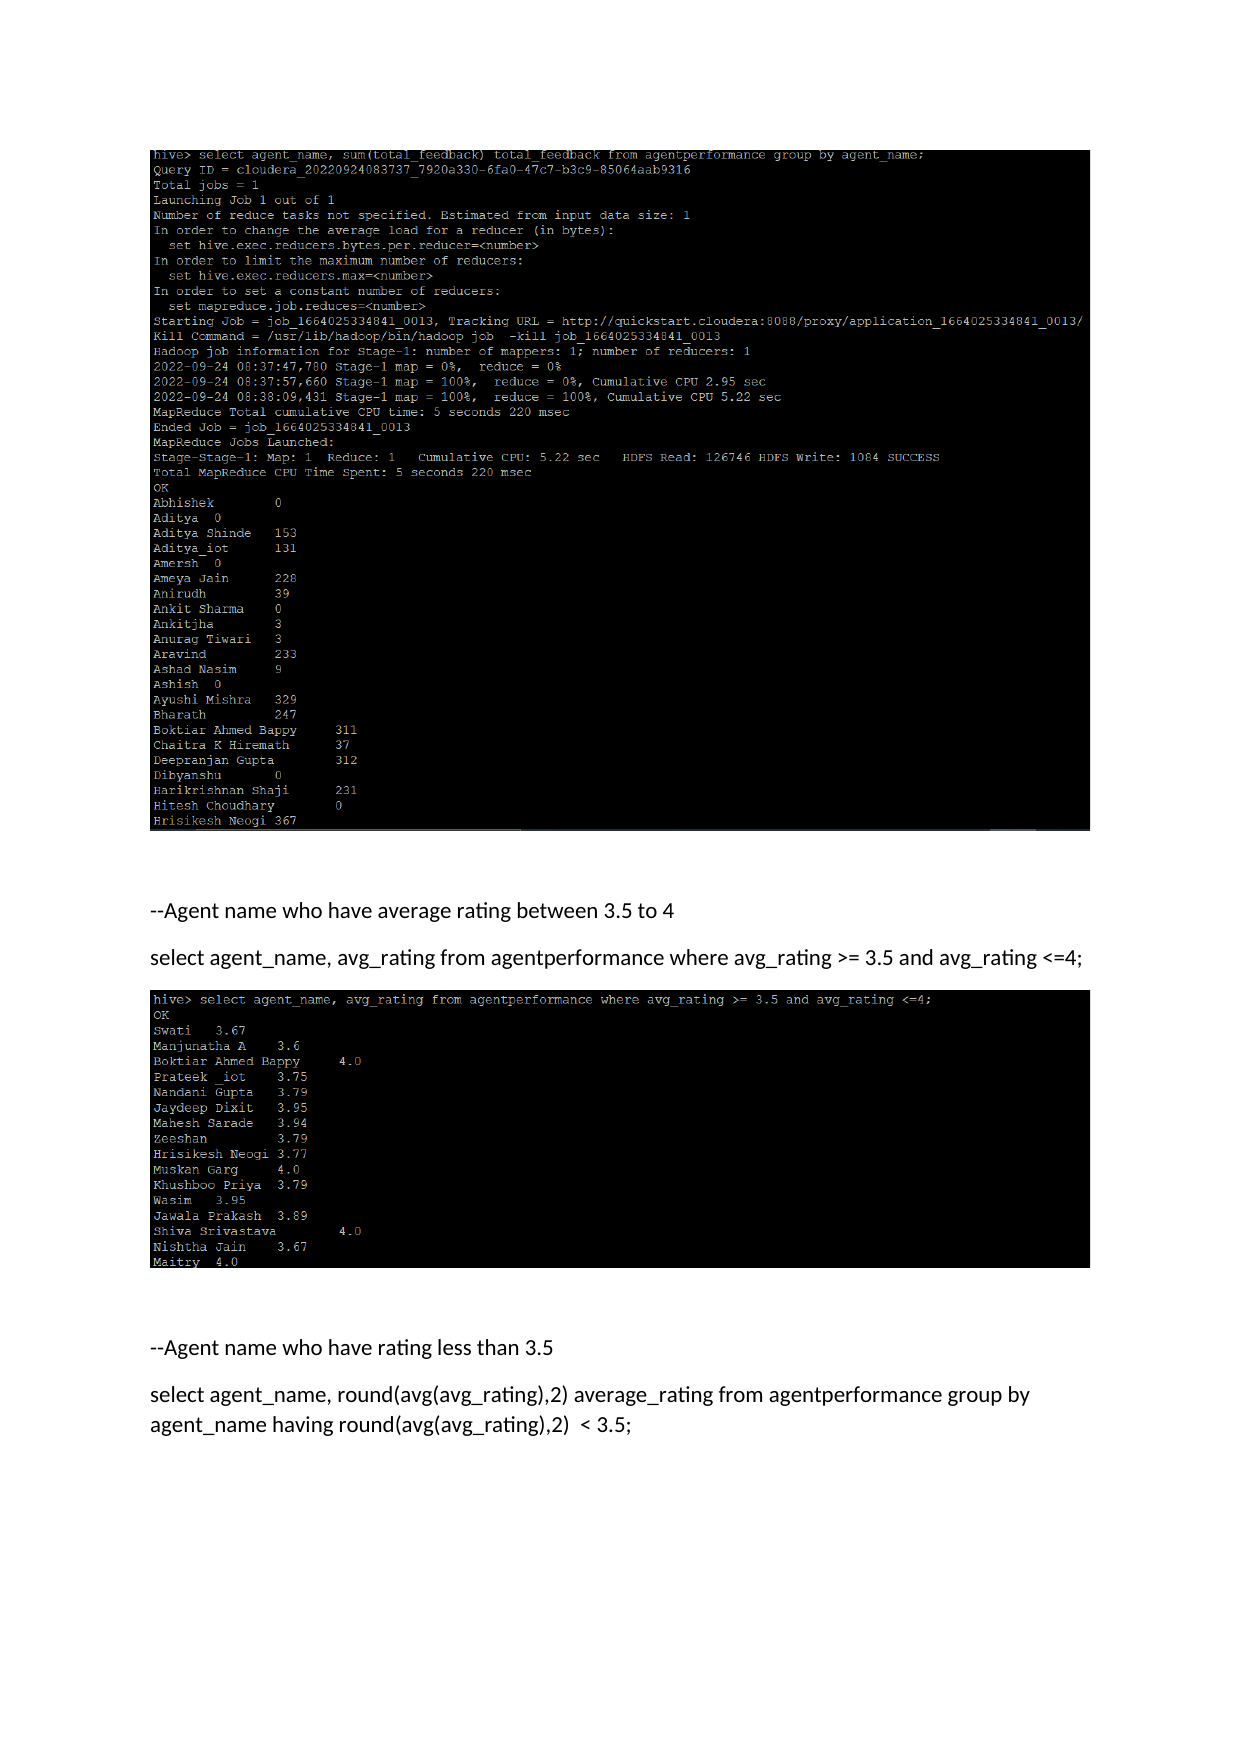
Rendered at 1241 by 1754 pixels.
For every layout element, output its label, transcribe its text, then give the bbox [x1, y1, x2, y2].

text select agent_name, round(avg(avg_rating),2) average_rating from agentperformance group by agent_name having round(avg(avg_rating),2) < 3.5; [150, 1380, 1090, 1439]
picture [150, 990, 1091, 1268]
text select agent_name, avg_rating from agentperformance where avg_rating >= 3.5 and avg_rating <=4; [150, 943, 1090, 972]
picture [150, 150, 1091, 831]
text --Agent name who have rating less than 3.5 [150, 1333, 1090, 1362]
text --Agent name who have average rating between 3.5 to 4 [150, 897, 1090, 925]
